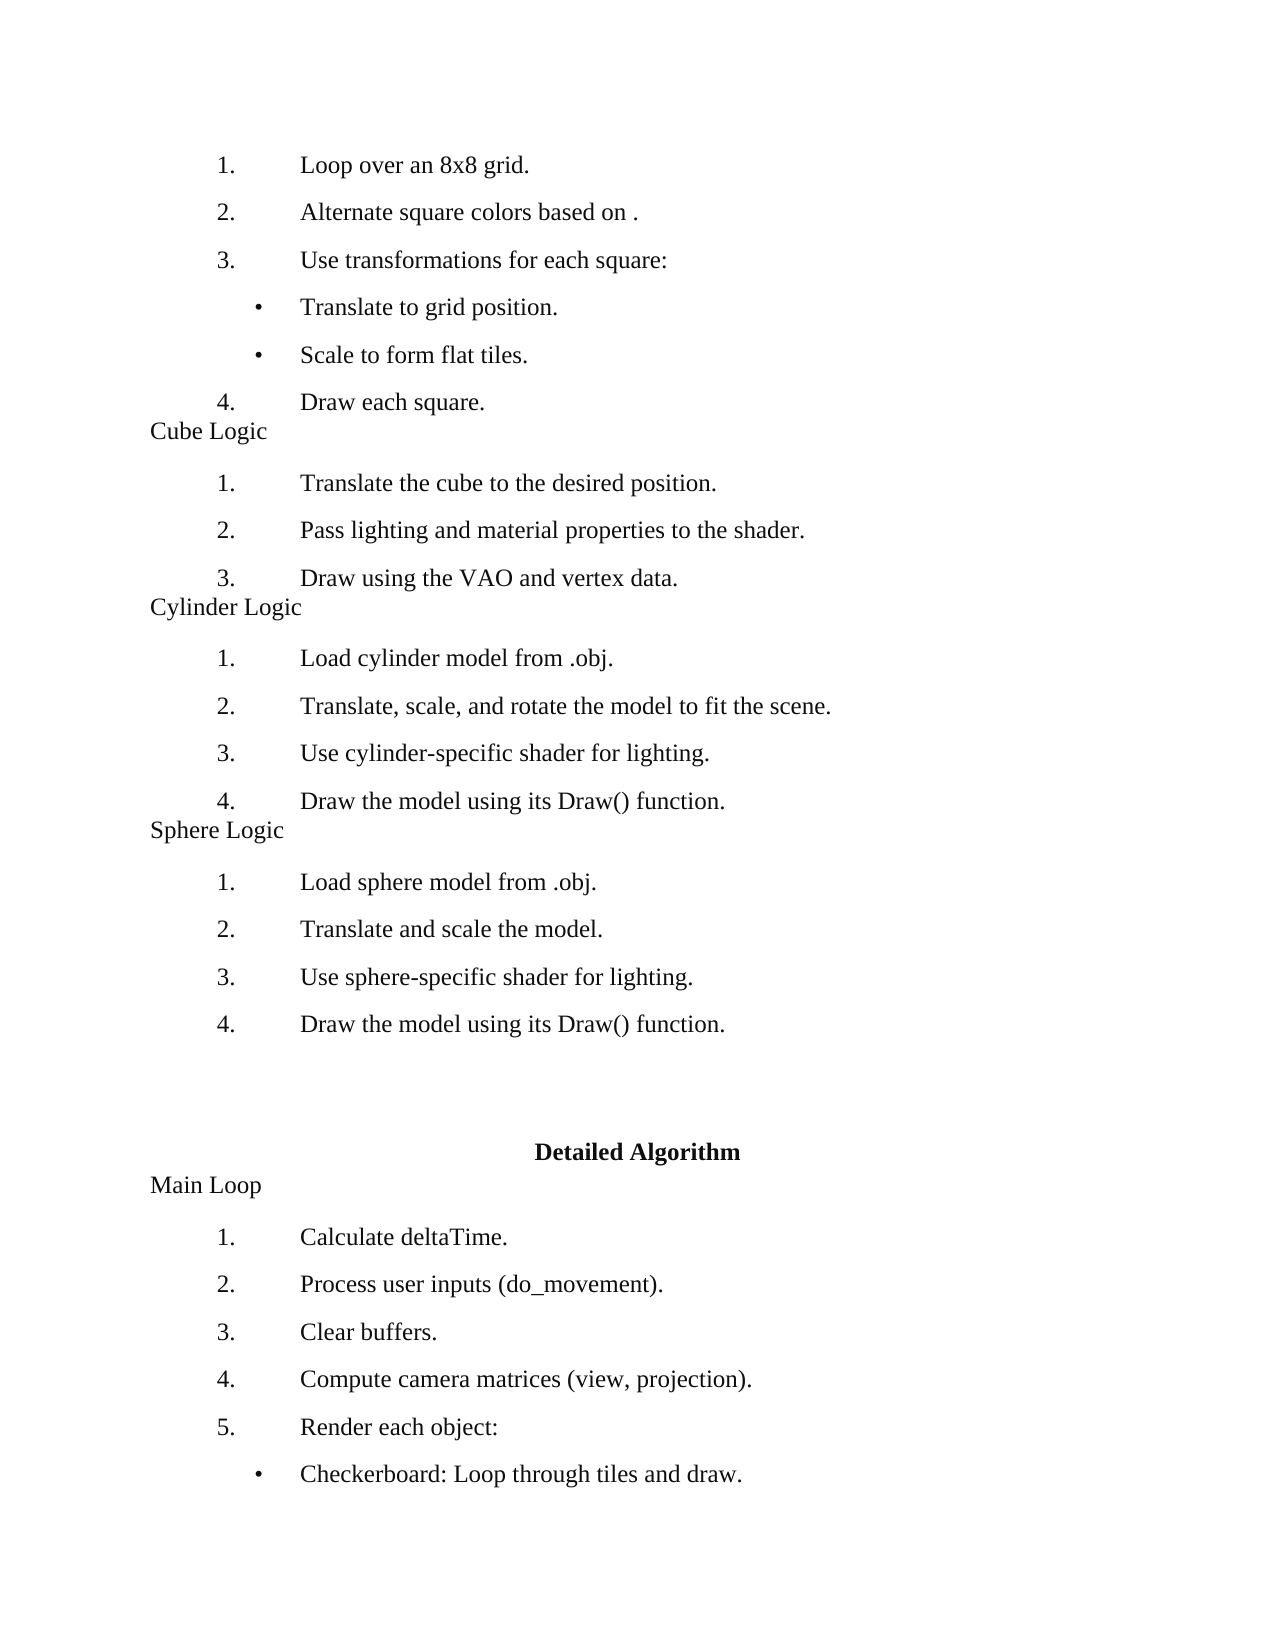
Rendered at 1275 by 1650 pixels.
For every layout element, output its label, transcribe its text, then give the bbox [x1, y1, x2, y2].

text 2. Translate and scale the model. [183, 914, 1125, 943]
text Detailed Algorithm [150, 1137, 1125, 1166]
text • Translate to grid position. [202, 292, 1125, 321]
text Cube Logic [150, 416, 1125, 445]
text 3. Use transformations for each square: [183, 245, 1125, 274]
text 4. Draw each square. [183, 387, 1125, 416]
text 3. Clear buffers. [183, 1317, 1125, 1345]
text 1. Load cylinder model from .obj. [183, 643, 1125, 672]
text 3. Use cylinder-specific shader for lighting. [183, 738, 1125, 767]
text 2. Alternate square colors based on . [183, 197, 1125, 226]
text • Checkerboard: Loop through tiles and draw. [202, 1459, 1125, 1488]
text 1. Load sphere model from .obj. [183, 867, 1125, 895]
text 5. Render each object: [183, 1412, 1125, 1440]
text 1. Calculate deltaTime. [183, 1222, 1125, 1250]
text 3. Draw using the VAO and vertex data. [183, 563, 1125, 592]
text 4. Compute camera matrices (view, projection). [183, 1364, 1125, 1393]
text 2. Pass lighting and material properties to the shader. [183, 516, 1125, 544]
text 1. Translate the cube to the desired position. [183, 468, 1125, 497]
text Sphere Logic [150, 815, 1125, 843]
text Main Loop [150, 1170, 1125, 1199]
text 4. Draw the model using its Draw() function. [183, 786, 1125, 815]
text Cylinder Logic [150, 592, 1125, 621]
text 2. Translate, scale, and rotate the model to fit the scene. [183, 691, 1125, 720]
text 1. Loop over an 8x8 grid. [183, 150, 1125, 179]
text • Scale to form flat tiles. [202, 340, 1125, 369]
text 2. Process user inputs (do_movement). [183, 1269, 1125, 1298]
text 3. Use sphere-specific shader for lighting. [183, 962, 1125, 990]
text 4. Draw the model using its Draw() function. [183, 1009, 1125, 1038]
